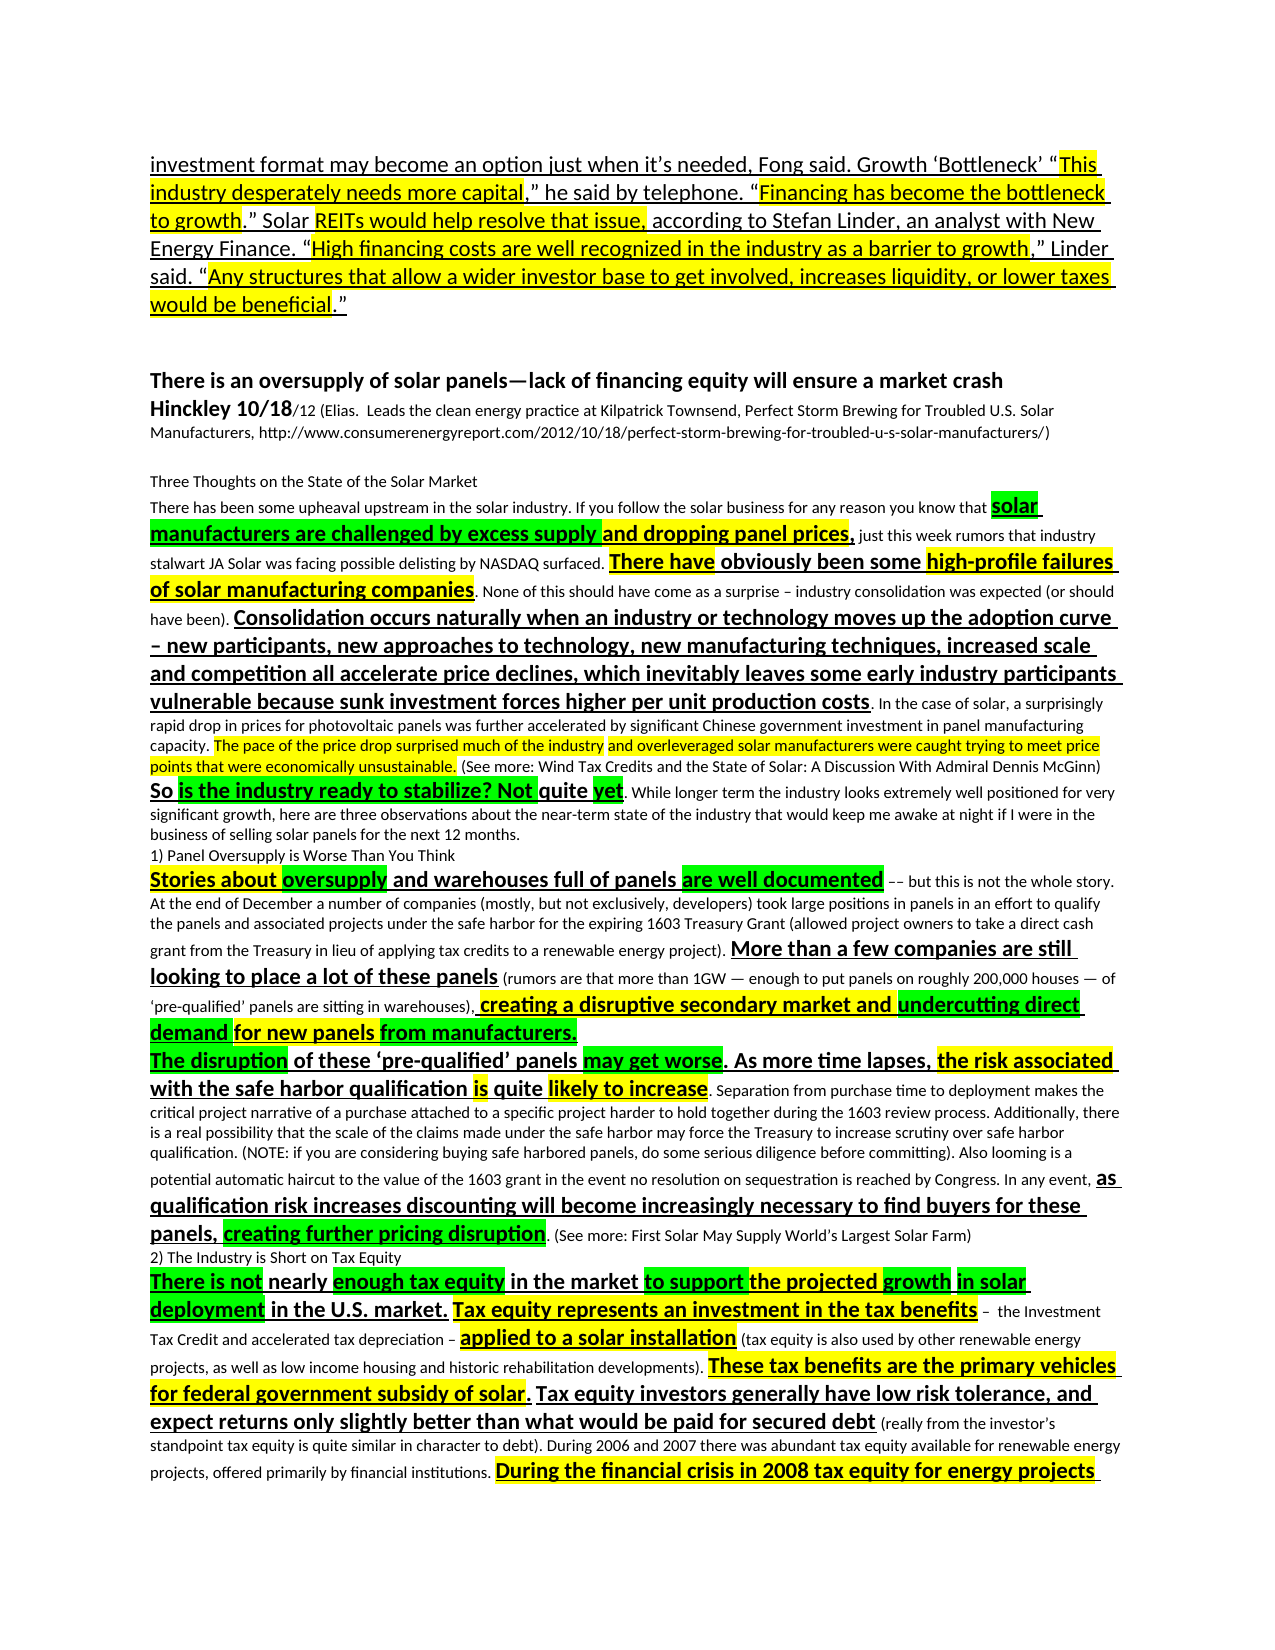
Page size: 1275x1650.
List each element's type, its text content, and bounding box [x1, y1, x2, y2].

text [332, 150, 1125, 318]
text 1) Panel Oversupply is Worse Than You Think [150, 845, 1125, 865]
text So is the industry ready to stabilize? Not quite yet. While longer term the industry looks extremely well positioned for very significant growth, here are three observations about the near-term state of the industry that would keep me awake at night if I were in the business of selling solar panels for the next 12 months. [150, 776, 1125, 845]
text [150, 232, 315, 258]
text 2) The Industry is Short on Tax Equity [150, 1247, 1125, 1267]
text There has been some upheaval upstream in the solar industry. If you follow the solar business for any reason you know that solar manufacturers are challenged by excess supply and dropping panel prices, just this week rumors that industry stalwart JA Solar was facing possible delisting by NASDAQ surfaced. There have obviously been some high-profile failures of solar manufacturing companies. None of this should have come as a surprise – industry consolidation was expected (or should have been). Consolidation occurs naturally when an industry or technology moves up the adoption curve – new participants, new approaches to technology, new manufacturing techniques, increased scale and competition all accelerate price declines, which inevitably leaves some early industry participants vulnerable because sunk investment forces higher per unit production costs. In the case of solar, a surprisingly rapid drop in prices for photovoltaic panels was further accelerated by significant Chinese government investment in panel manufacturing capacity. The pace of the price drop surprised much of the industry and overleveraged solar manufacturers were caught trying to meet price points that were economically unsustainable. (See more: Wind Tax Credits and the State of Solar: A Discussion With Admiral Dennis McGinn) [150, 491, 1125, 776]
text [150, 1267, 1125, 1484]
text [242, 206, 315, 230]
text Hinckley 10/18/12 (Elias. Leads the clean energy practice at Kilpatrick Townsend, Perfect Storm Brewing for Troubled U.S. Solar Manufacturers, http://www.consumerenergyreport.com/2012/10/18/perfect-storm-brewing-for-troubled-u-s-solar-manufacturers/) [150, 394, 1125, 443]
text The disruption of these ‘pre-qualified’ panels may get worse. As more time lapses, the risk associated with the safe harbor qualification is quite likely to increase. Separation from purchase time to deployment makes the critical project narrative of a purchase attached to a specific project harder to hold together during the 1603 review process. Additionally, there is a real possibility that the scale of the claims made under the safe harbor may force the Treasury to increase scrutiny over safe harbor qualification. (NOTE: if you are considering buying safe harbored panels, do some serious diligence before committing). Also looming is a potential automatic haircut to the value of the 1603 grant in the event no resolution on sequestration is reached by Congress. In any event, as qualification risk increases discounting will become increasingly necessary to find buyers for these panels, creating further pricing disruption. (See more: First Solar May Supply World’s Largest Solar Farm) [150, 1046, 1125, 1247]
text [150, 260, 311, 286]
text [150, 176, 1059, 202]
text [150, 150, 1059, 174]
text Stories about oversupply and warehouses full of panels are well documented –– but this is not the whole story. At the end of December a number of companies (mostly, but not exclusively, developers) took large positions in panels in an effort to qualify the panels and associated projects under the safe harbor for the expiring 1603 Treasury Grant (allowed project owners to take a direct cash grant from the Treasury in lieu of applying tax credits to a renewable energy project). More than a few companies are still looking to place a lot of these panels (rumors are that more than 1GW — enough to put panels on roughly 200,000 houses — of ‘pre-qualified’ panels are sitting in warehouses), creating a disruptive secondary market and undercutting direct demand for new panels from manufacturers. [150, 865, 1125, 1046]
text There is an oversupply of solar panels—lack of financing equity will ensure a market crash [150, 366, 1125, 394]
text Three Thoughts on the State of the Solar Market [150, 471, 1125, 491]
